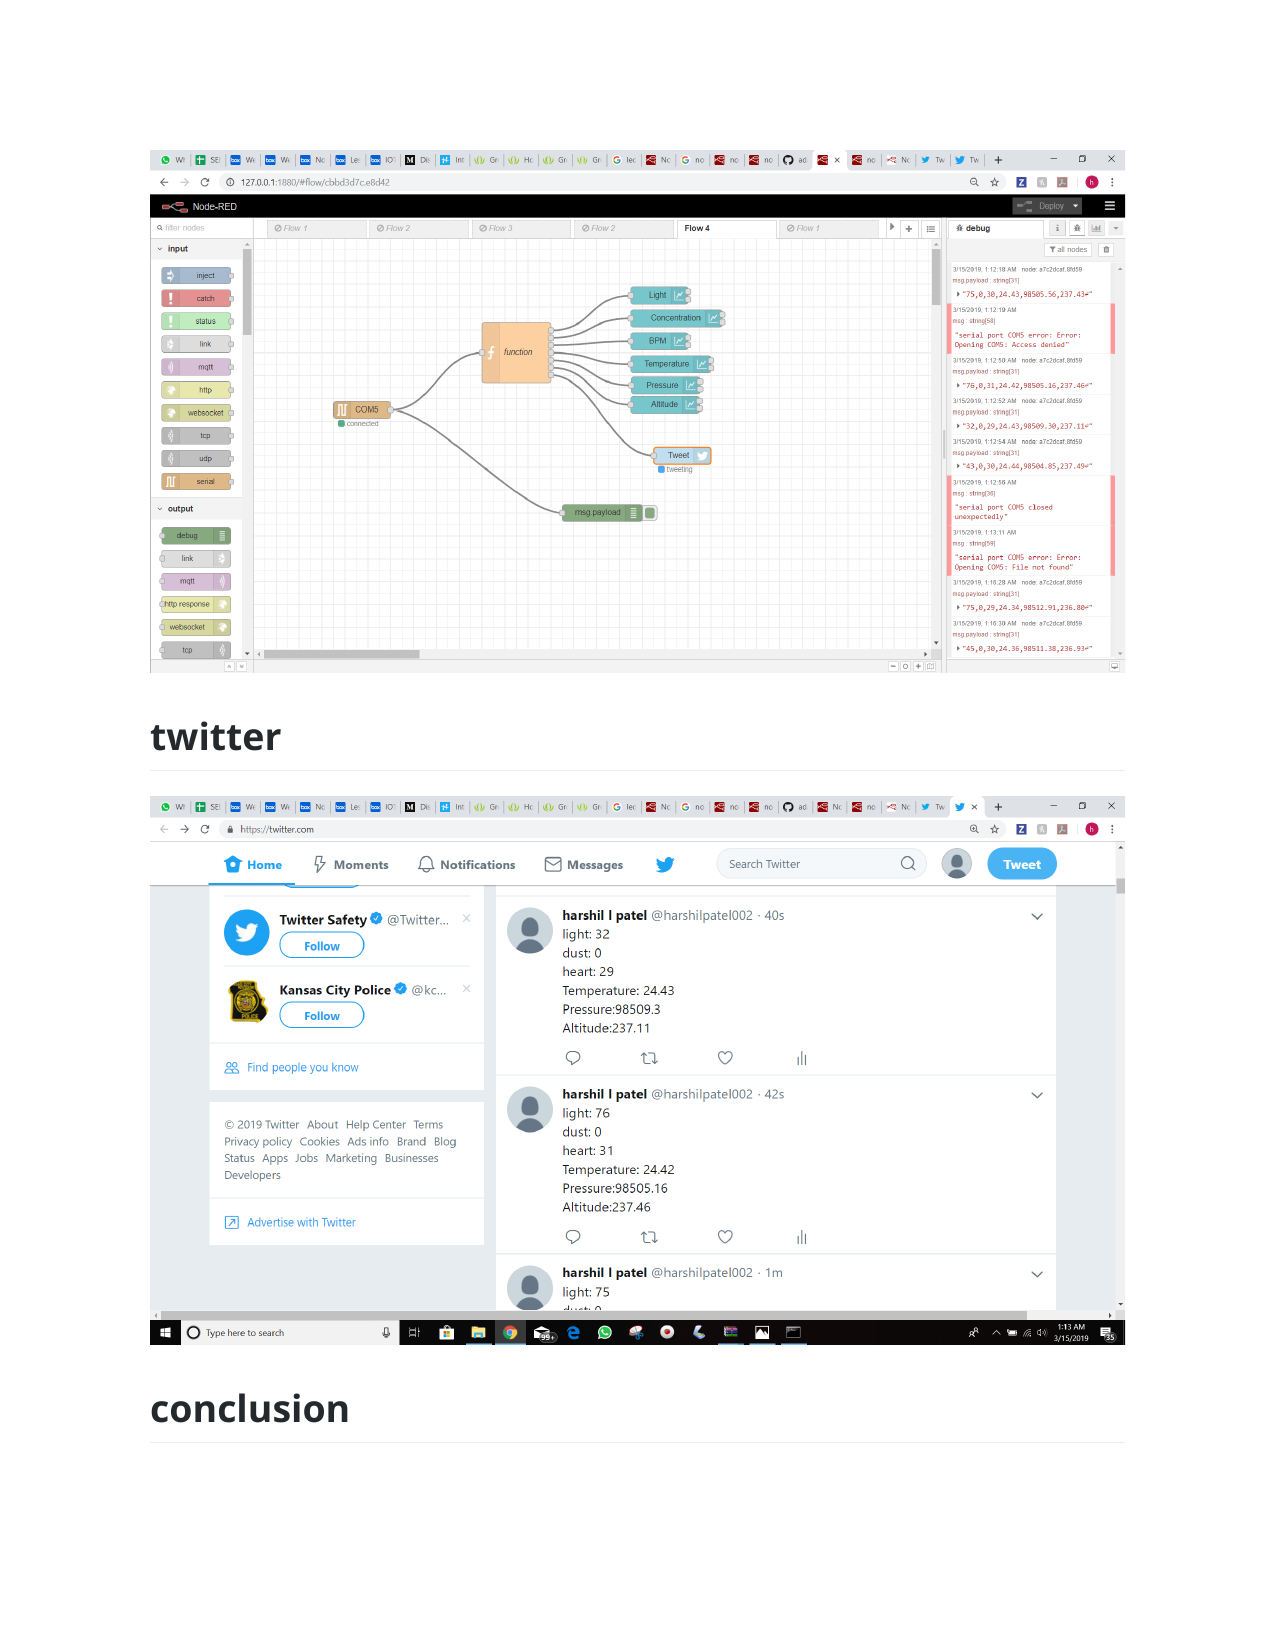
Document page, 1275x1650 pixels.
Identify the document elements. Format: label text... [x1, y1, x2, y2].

picture [150, 796, 1125, 1345]
picture [150, 150, 1125, 673]
text twitter [150, 711, 1125, 770]
text conclusion [150, 1382, 1125, 1442]
